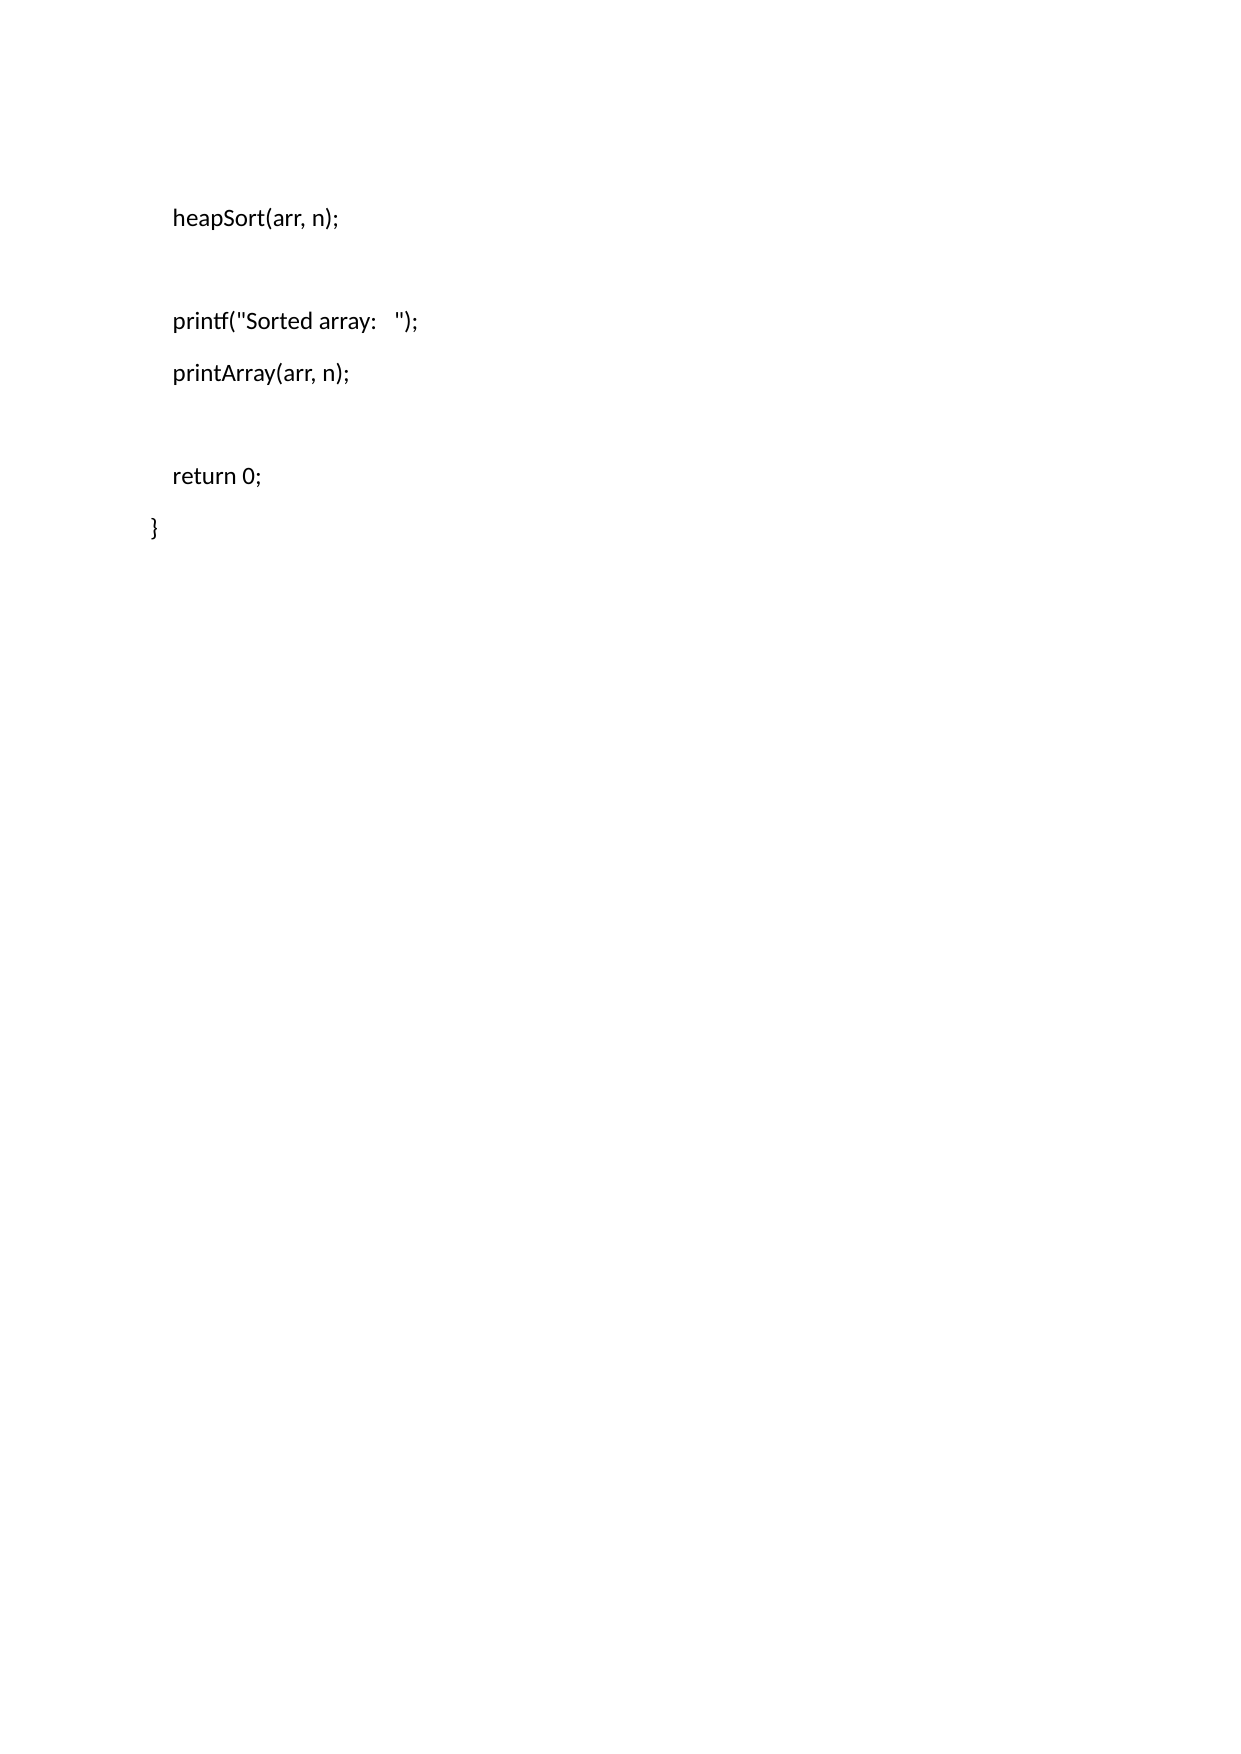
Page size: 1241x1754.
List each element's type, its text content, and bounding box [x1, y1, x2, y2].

text return 0; [150, 460, 1090, 491]
text printArray(arr, n); [150, 357, 1090, 387]
text printf("Sorted array: "); [150, 305, 1090, 336]
text } [150, 512, 1090, 542]
text heapSort(arr, n); [150, 202, 1090, 232]
